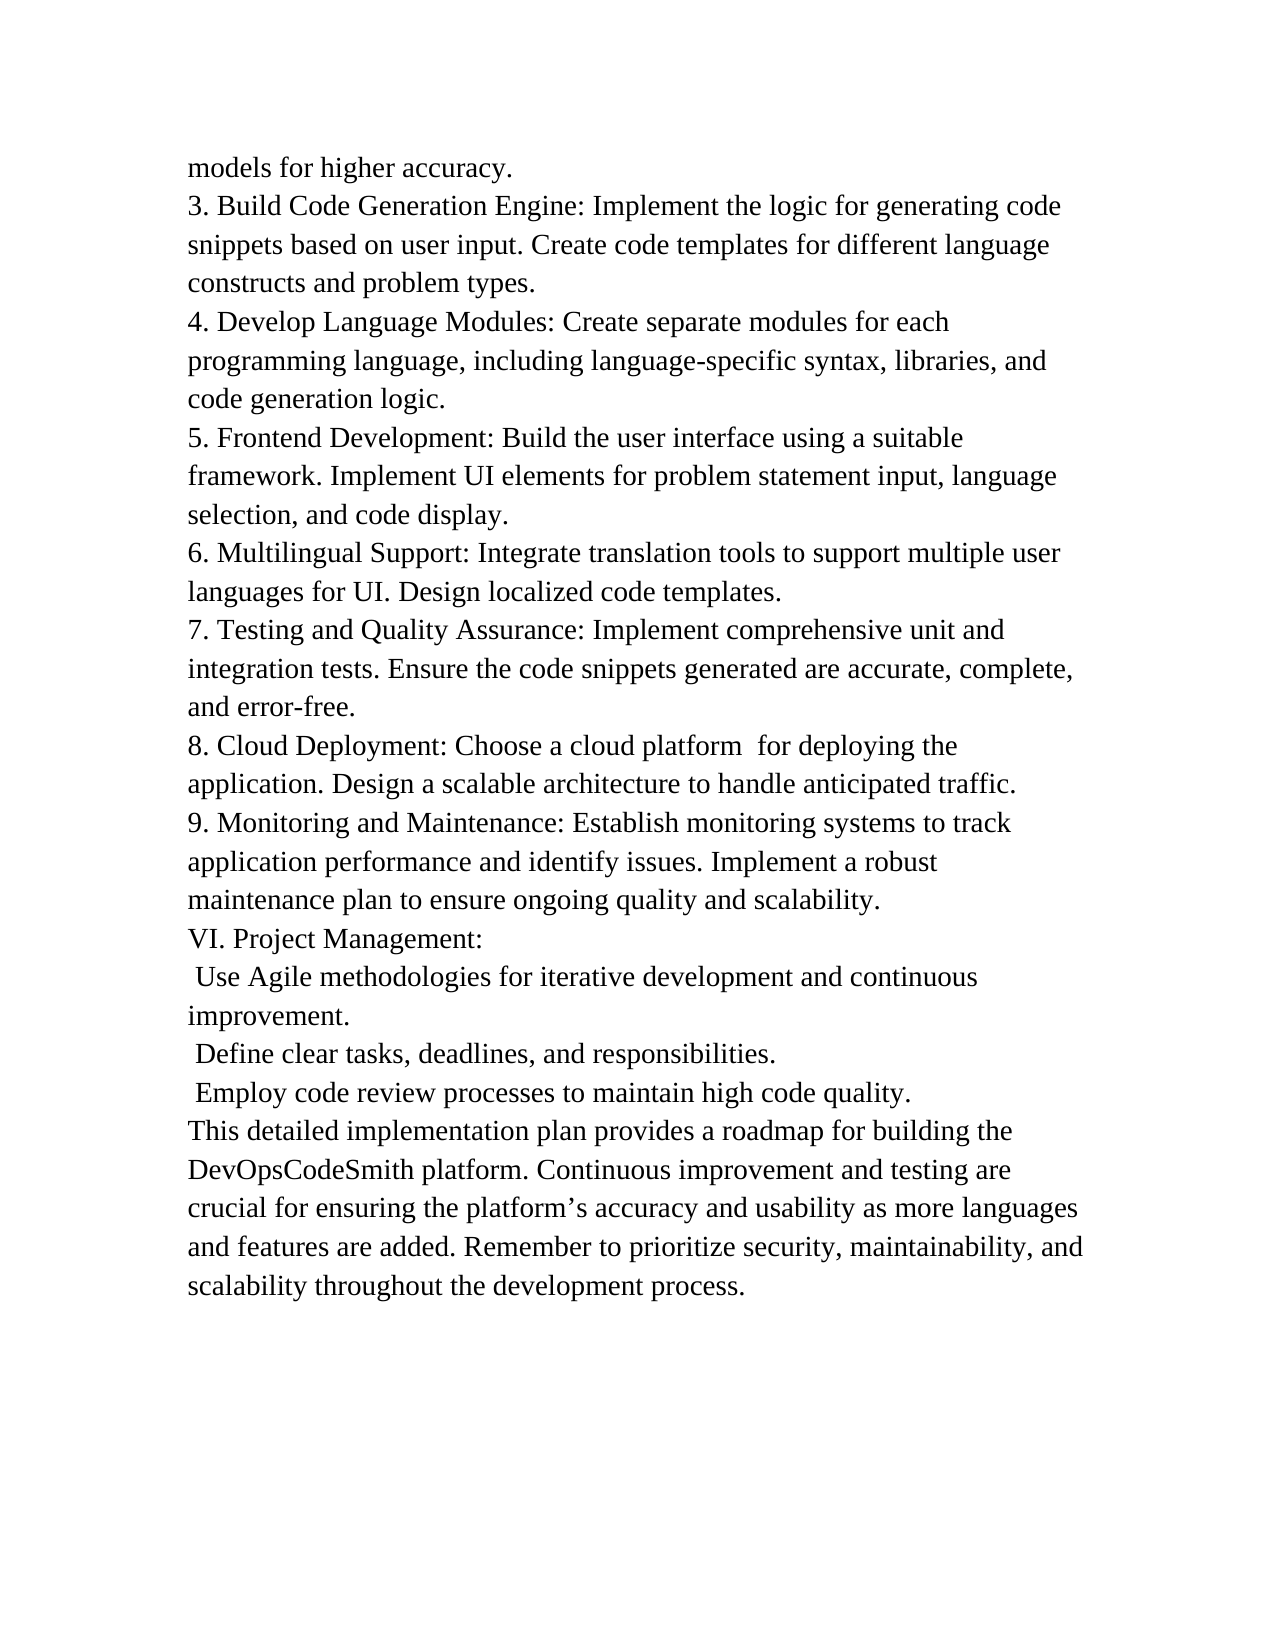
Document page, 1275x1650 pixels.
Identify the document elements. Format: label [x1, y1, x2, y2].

text [187, 150, 1087, 1301]
